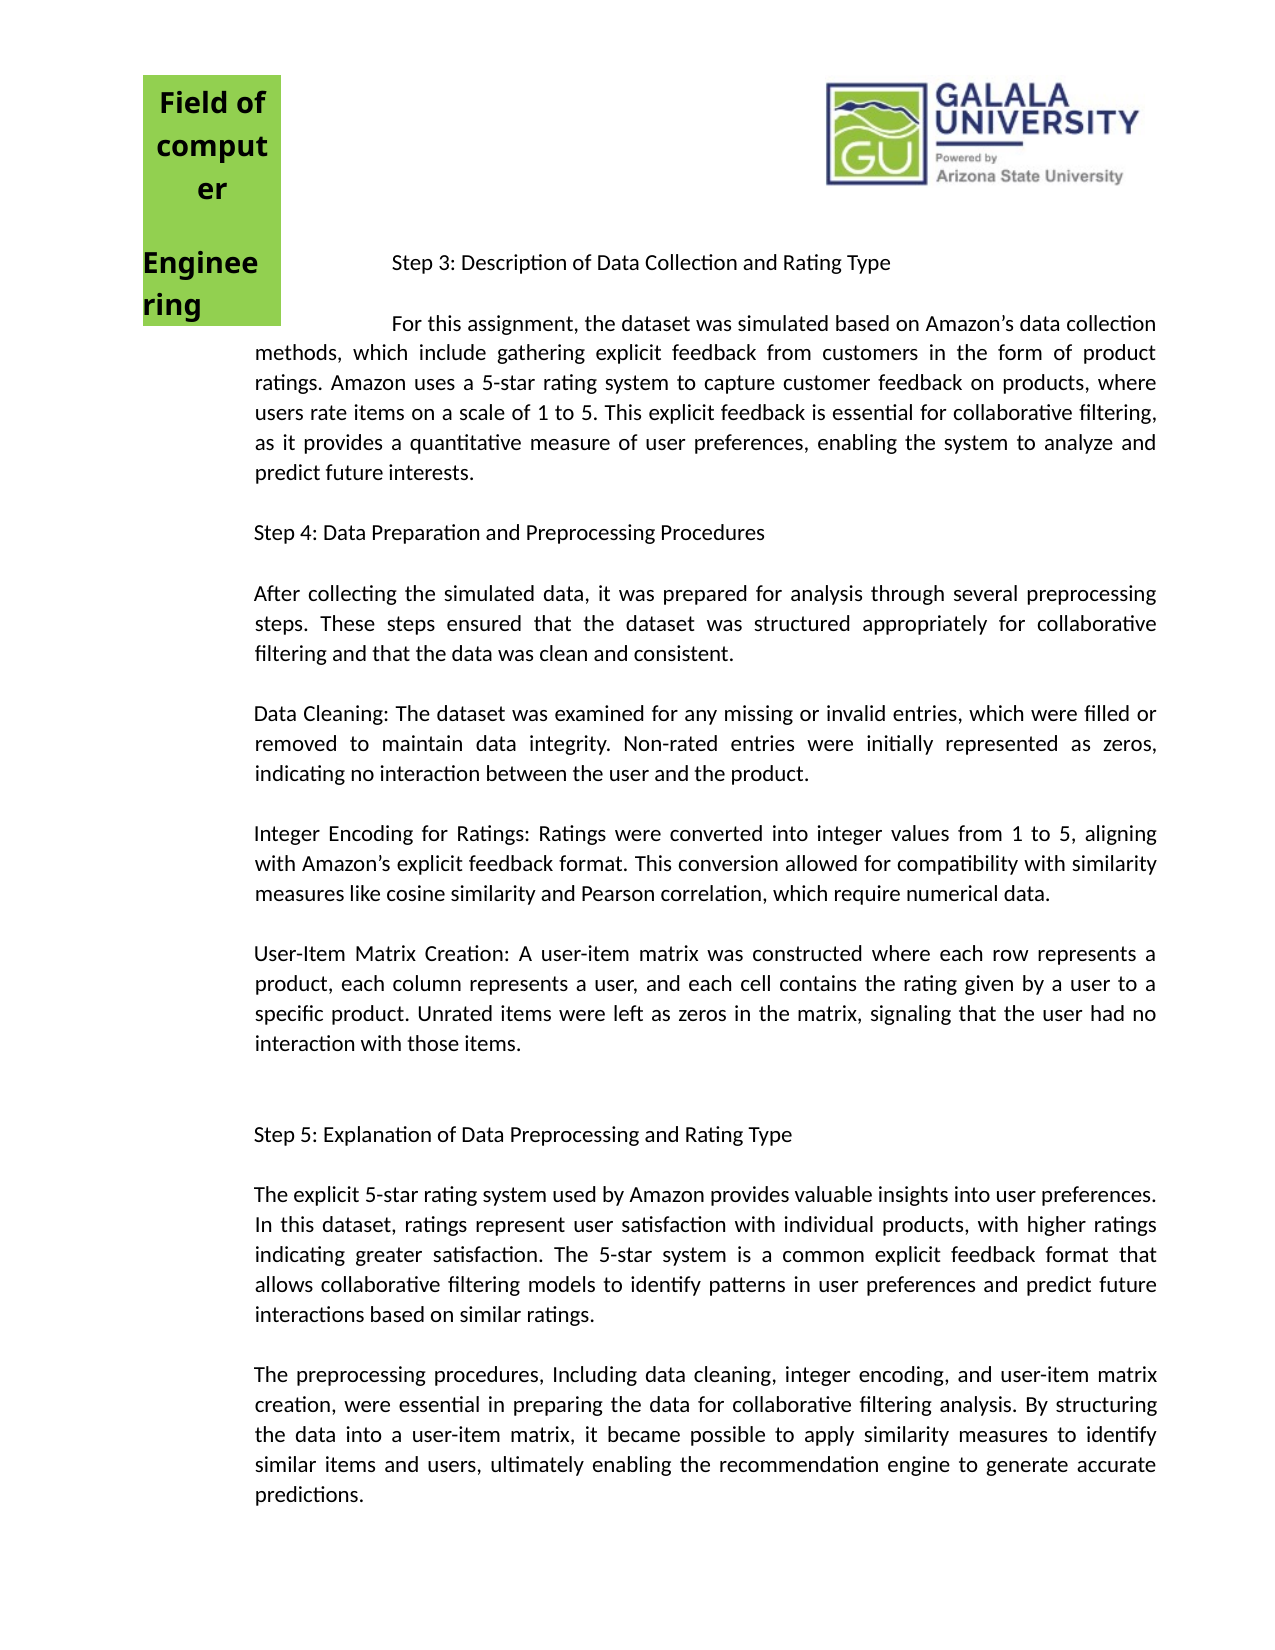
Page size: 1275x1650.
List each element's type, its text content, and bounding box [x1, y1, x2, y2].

text For this assignment, the dataset was simulated based on Amazon’s data collection methods, which include gathering explicit feedback from customers in the form of product ratings. Amazon uses a 5-star rating system to capture customer feedback on products, where users rate items on a scale of 1 to 5. This explicit feedback is essential for collaborative filtering, as it provides a quantitative measure of user preferences, enabling the system to analyze and predict future interests. [253, 309, 1158, 486]
text Step 5: Explanation of Data Preprocessing and Rating Type [253, 1120, 1158, 1148]
text The preprocessing procedures, Including data cleaning, integer encoding, and user-item matrix creation, were essential in preparing the data for collaborative filtering analysis. By structuring the data into a user-item matrix, it became possible to apply similarity measures to identify similar items and users, ultimately enabling the recommendation engine to generate accurate predictions. [253, 1360, 1158, 1508]
text Data Cleaning: The dataset was examined for any missing or invalid entries, which were filled or removed to maintain data integrity. Non-rated entries were initially represented as zeros, indicating no interaction between the user and the product. [253, 699, 1158, 787]
text Step 3: Description of Data Collection and Rating Type [281, 248, 1158, 276]
text Integer Encoding for Ratings: Ratings were converted into integer values from 1 to 5, aligning with Amazon’s explicit feedback format. This conversion allowed for compatibility with similarity measures like cosine similarity and Pearson correlation, which require numerical data. [253, 819, 1158, 907]
text Step 4: Data Preparation and Preprocessing Procedures [253, 518, 1158, 547]
text After collecting the simulated data, it was prepared for analysis through several preprocessing steps. These steps ensured that the dataset was structured appropriately for collaborative filtering and that the data was clean and consistent. [253, 579, 1158, 667]
text The explicit 5-star rating system used by Amazon provides valuable insights into user preferences. In this dataset, ratings represent user satisfaction with individual products, with higher ratings indicating greater satisfaction. The 5-star system is a common explicit feedback format that allows collaborative filtering models to identify patterns in user preferences and predict future interactions based on similar ratings. [253, 1180, 1158, 1328]
picture [825, 75, 1146, 188]
text User-Item Matrix Creation: A user-item matrix was constructed where each row represents a product, each column represents a user, and each cell contains the rating given by a user to a specific product. Unrated items were left as zeros in the matrix, signaling that the user had no interaction with those items. [253, 939, 1158, 1057]
